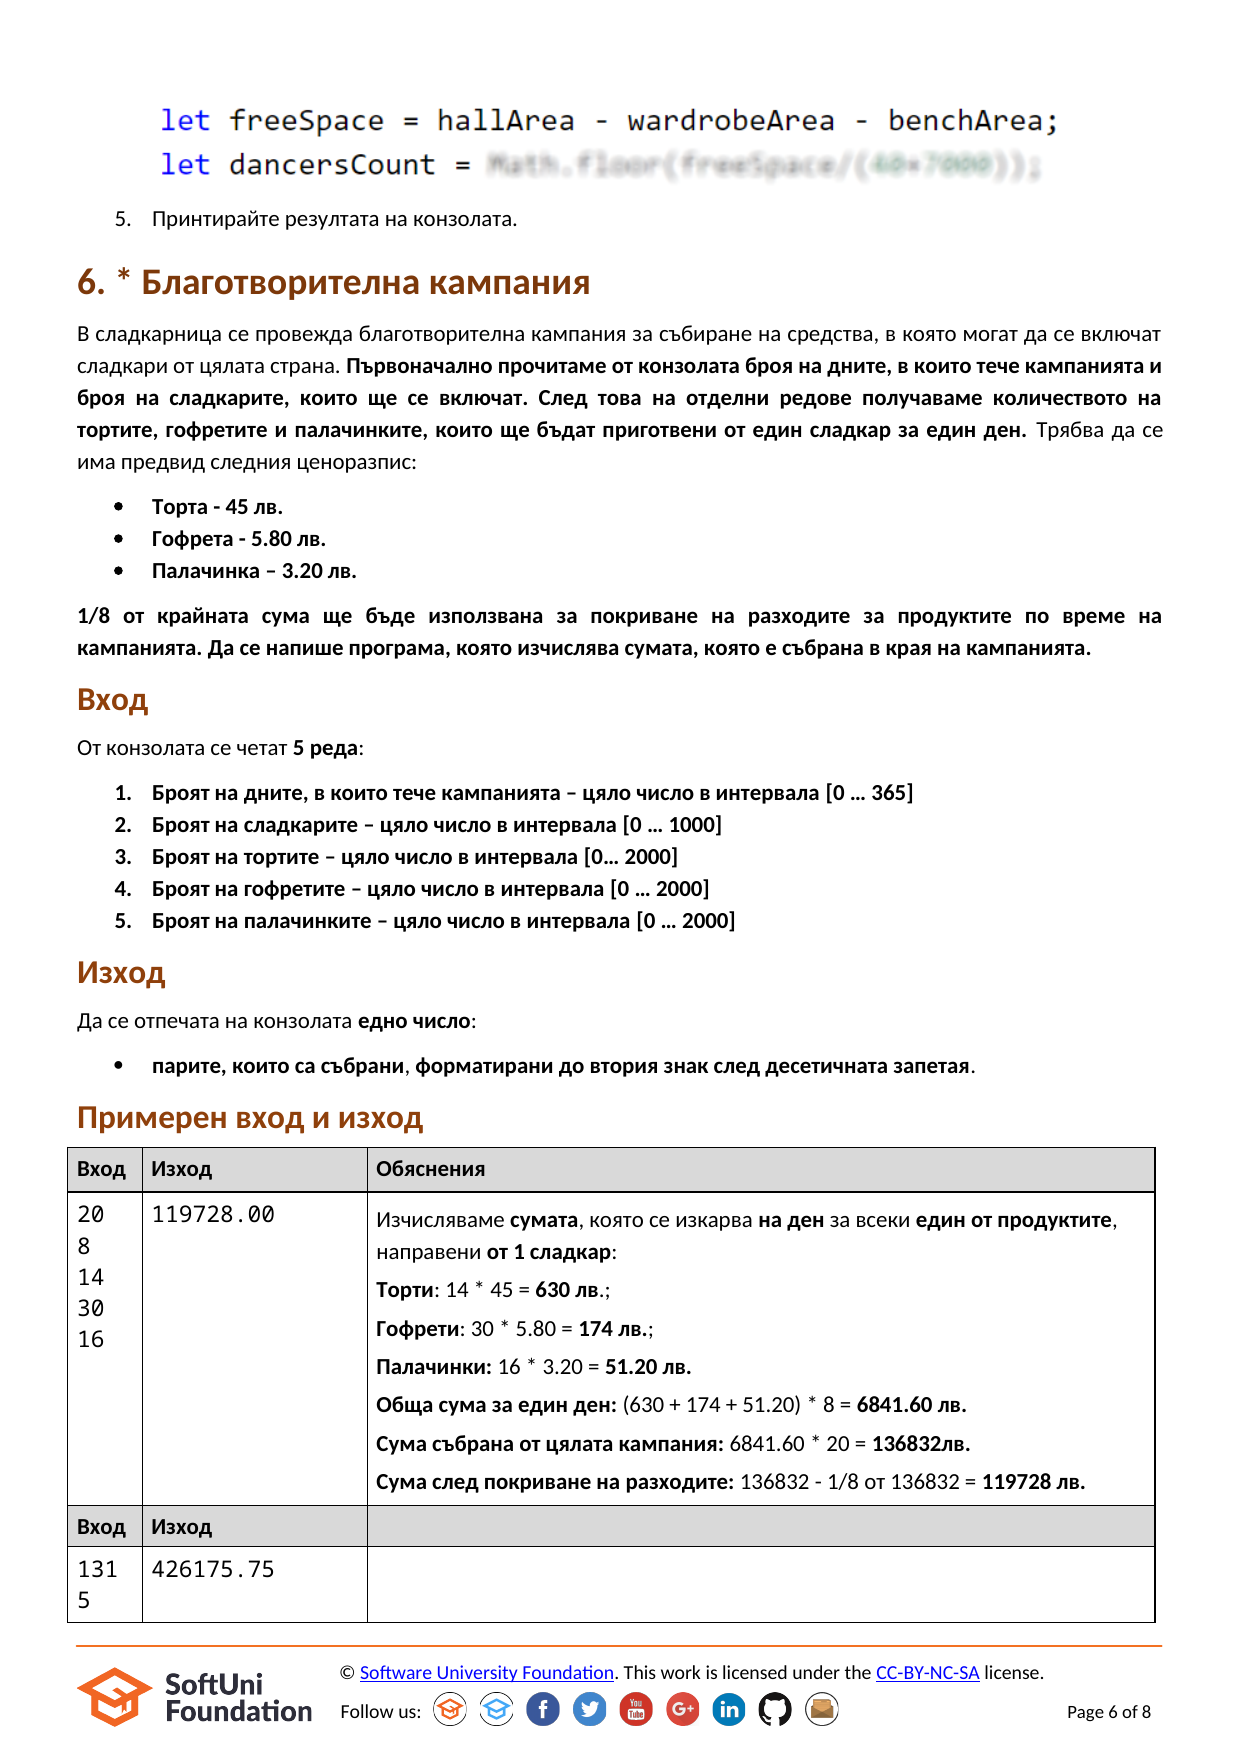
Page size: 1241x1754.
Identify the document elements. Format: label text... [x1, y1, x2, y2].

table_cell [368, 1547, 1154, 1622]
table_cell 131 5 9 33 46 [68, 1547, 142, 1622]
table_header Изход [143, 1148, 367, 1191]
picture [736, 1716, 746, 1726]
table_cell Изход [143, 1506, 367, 1546]
list парите, които са събрани, форматирани до втория знак след десетичната запетая. [114, 1051, 1163, 1079]
table_header Обяснения [368, 1148, 1154, 1191]
picture [758, 1692, 792, 1726]
list Торта - 45 лв. [114, 492, 1163, 520]
list Палачинка – 3.20 лв. [114, 556, 1163, 584]
text 1/8 от крайната сума ще бъде използвана за покриване на разходите за продуктите по време на кампанията. Да се напише програма, която изчислява сумата, която е събрана в края на кампанията. [77, 601, 1163, 661]
table_cell Изчисляваме сумата, която се изкарва на ден за всеки един от продуктите, направени от 1 сладкар: Торти: 14 * 45 = 630 лв.; Гофрети: 30 * 5.80 = 174 лв.; Палачинки: 16 * 3.20 = 51.20 лв. Обща сума за един ден: (630 + 174 + 51.20) * 8 = 6841.60 лв. Сума събрана от цялата кампания: 6841.60 * 20 = 136832лв. Сума след покриване на разходите: 136832 - 1/8 от 136832 = 119728 лв. [368, 1193, 1154, 1505]
text Да се отпечата на конзолата едно число: [77, 1006, 1163, 1034]
table_cell 119728.00 [143, 1193, 367, 1505]
picture [727, 1707, 738, 1717]
list Гофрета - 5.80 лв. [114, 524, 1163, 552]
text От конзолата се четат 5 реда: [77, 733, 1163, 761]
list Броят на гофретите – цяло число в интервала [0 … 2000] [114, 874, 1163, 902]
picture [712, 1716, 722, 1726]
list Броят на палачинките – цяло число в интервала [0 … 2000] [114, 907, 1163, 934]
table_cell [368, 1506, 1154, 1546]
text В сладкарница се провежда благотворителна кампания за събиране на средства, в която могат да се включат сладкари от цялата страна. Първоначално прочитаме от конзолата броя на дните, в които тече кампанията и броя на сладкарите, които ще се включат. След това на отделни редове получаваме количеството на тортите, гофретите и палачинките, които ще бъдат приготвени от един сладкар за един ден. Трябва да се има предвид следния ценоразпис: [77, 319, 1163, 475]
list Броят на сладкарите – цяло число в интервала [0 … 1000] [114, 810, 1163, 838]
table_cell 426175.75 [143, 1547, 367, 1622]
picture [573, 1692, 607, 1726]
picture [526, 1692, 560, 1726]
subtitle * Благотворителна кампания [77, 258, 1163, 303]
table_cell Вход [68, 1506, 142, 1546]
picture [736, 1693, 746, 1703]
picture [433, 1692, 467, 1726]
picture [666, 1692, 700, 1726]
picture [76, 1667, 312, 1727]
picture [619, 1692, 653, 1726]
list Принтирайте резултата на конзолата. [114, 204, 1163, 233]
picture [157, 95, 1076, 201]
picture [712, 1693, 722, 1703]
picture [480, 1692, 513, 1726]
subtitle Вход [77, 678, 1163, 719]
picture [805, 1692, 839, 1726]
table_cell 20 8 14 30 16 [68, 1193, 142, 1505]
table_header Вход [68, 1148, 142, 1191]
subtitle Изход [77, 951, 1163, 992]
list Броят на дните, в които тече кампанията – цяло число в интервала [0 … 365] [114, 778, 1163, 806]
subtitle Примерен вход и изход [77, 1096, 1163, 1136]
list Броят на тортите – цяло число в интервала [0… 2000] [114, 842, 1163, 870]
